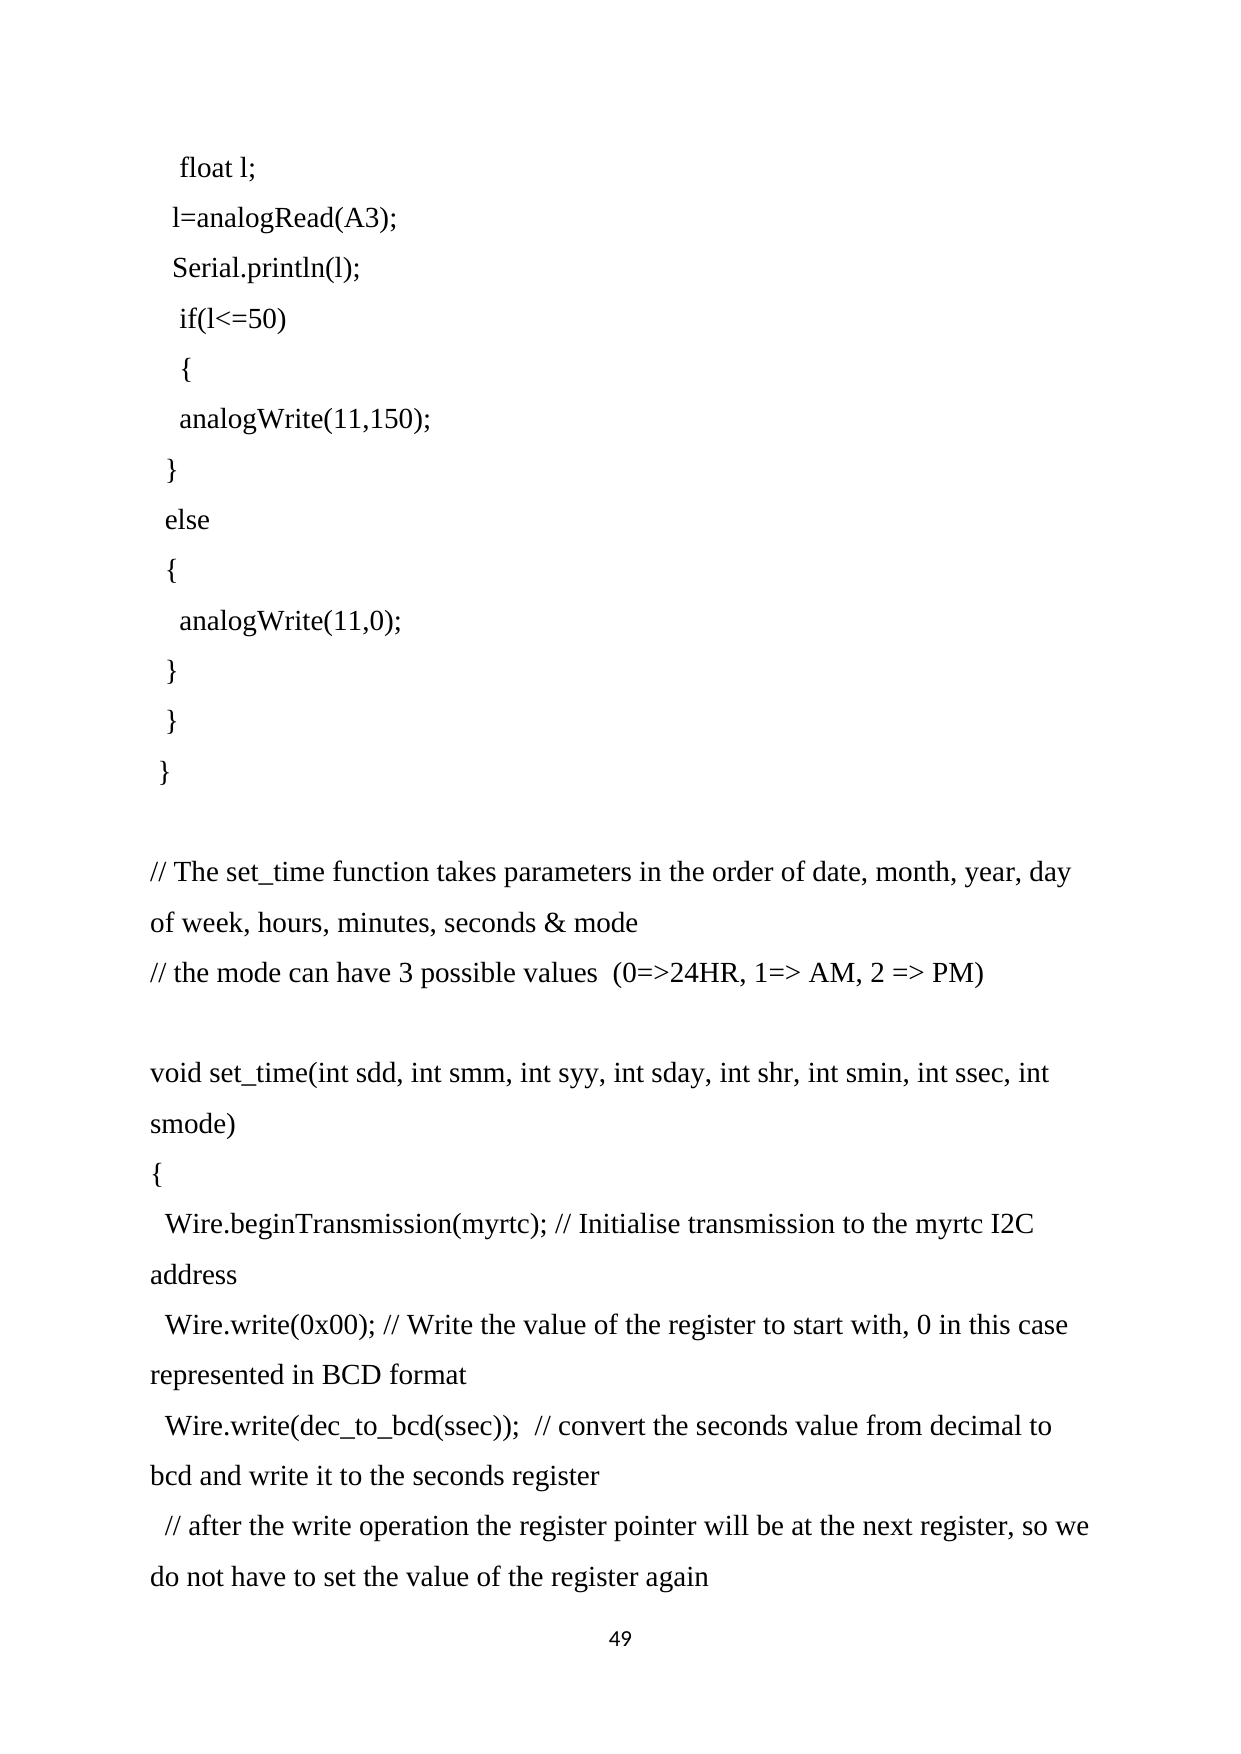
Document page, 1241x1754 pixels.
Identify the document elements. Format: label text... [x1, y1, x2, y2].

text // after the write operation the register pointer will be at the next register, so we do not have to set the value of the register again [150, 1508, 1090, 1592]
text } [150, 754, 1090, 787]
text // The set_time function takes parameters in the order of date, month, year, day of week, hours, minutes, seconds & mode [150, 854, 1090, 938]
text Wire.write(dec_to_bcd(ssec)); // convert the seconds value from decimal to bcd and write it to the seconds register [150, 1408, 1090, 1492]
text } [150, 452, 1090, 485]
text Serial.println(l); [150, 251, 1090, 284]
text if(l<=50) [150, 301, 1090, 334]
text } [150, 653, 1090, 687]
text Wire.write(0x00); // Write the value of the register to start with, 0 in this case represented in BCD format [150, 1307, 1090, 1391]
text analogWrite(11,0); [150, 603, 1090, 636]
text // the mode can have 3 possible values (0=>24HR, 1=> AM, 2 => PM) [150, 955, 1090, 988]
text { [150, 552, 1090, 586]
text { [150, 1156, 1090, 1190]
text else [150, 502, 1090, 536]
text Wire.beginTransmission(myrtc); // Initialise transmission to the myrtc I2C address [150, 1207, 1090, 1290]
text l=analogRead(A3); [150, 200, 1090, 234]
text analogWrite(11,150); [150, 402, 1090, 435]
text { [150, 351, 1090, 385]
text float l; [150, 150, 1090, 183]
text void set_time(int sdd, int smm, int syy, int sday, int shr, int smin, int ssec, int smode) [150, 1056, 1090, 1139]
text } [150, 703, 1090, 737]
